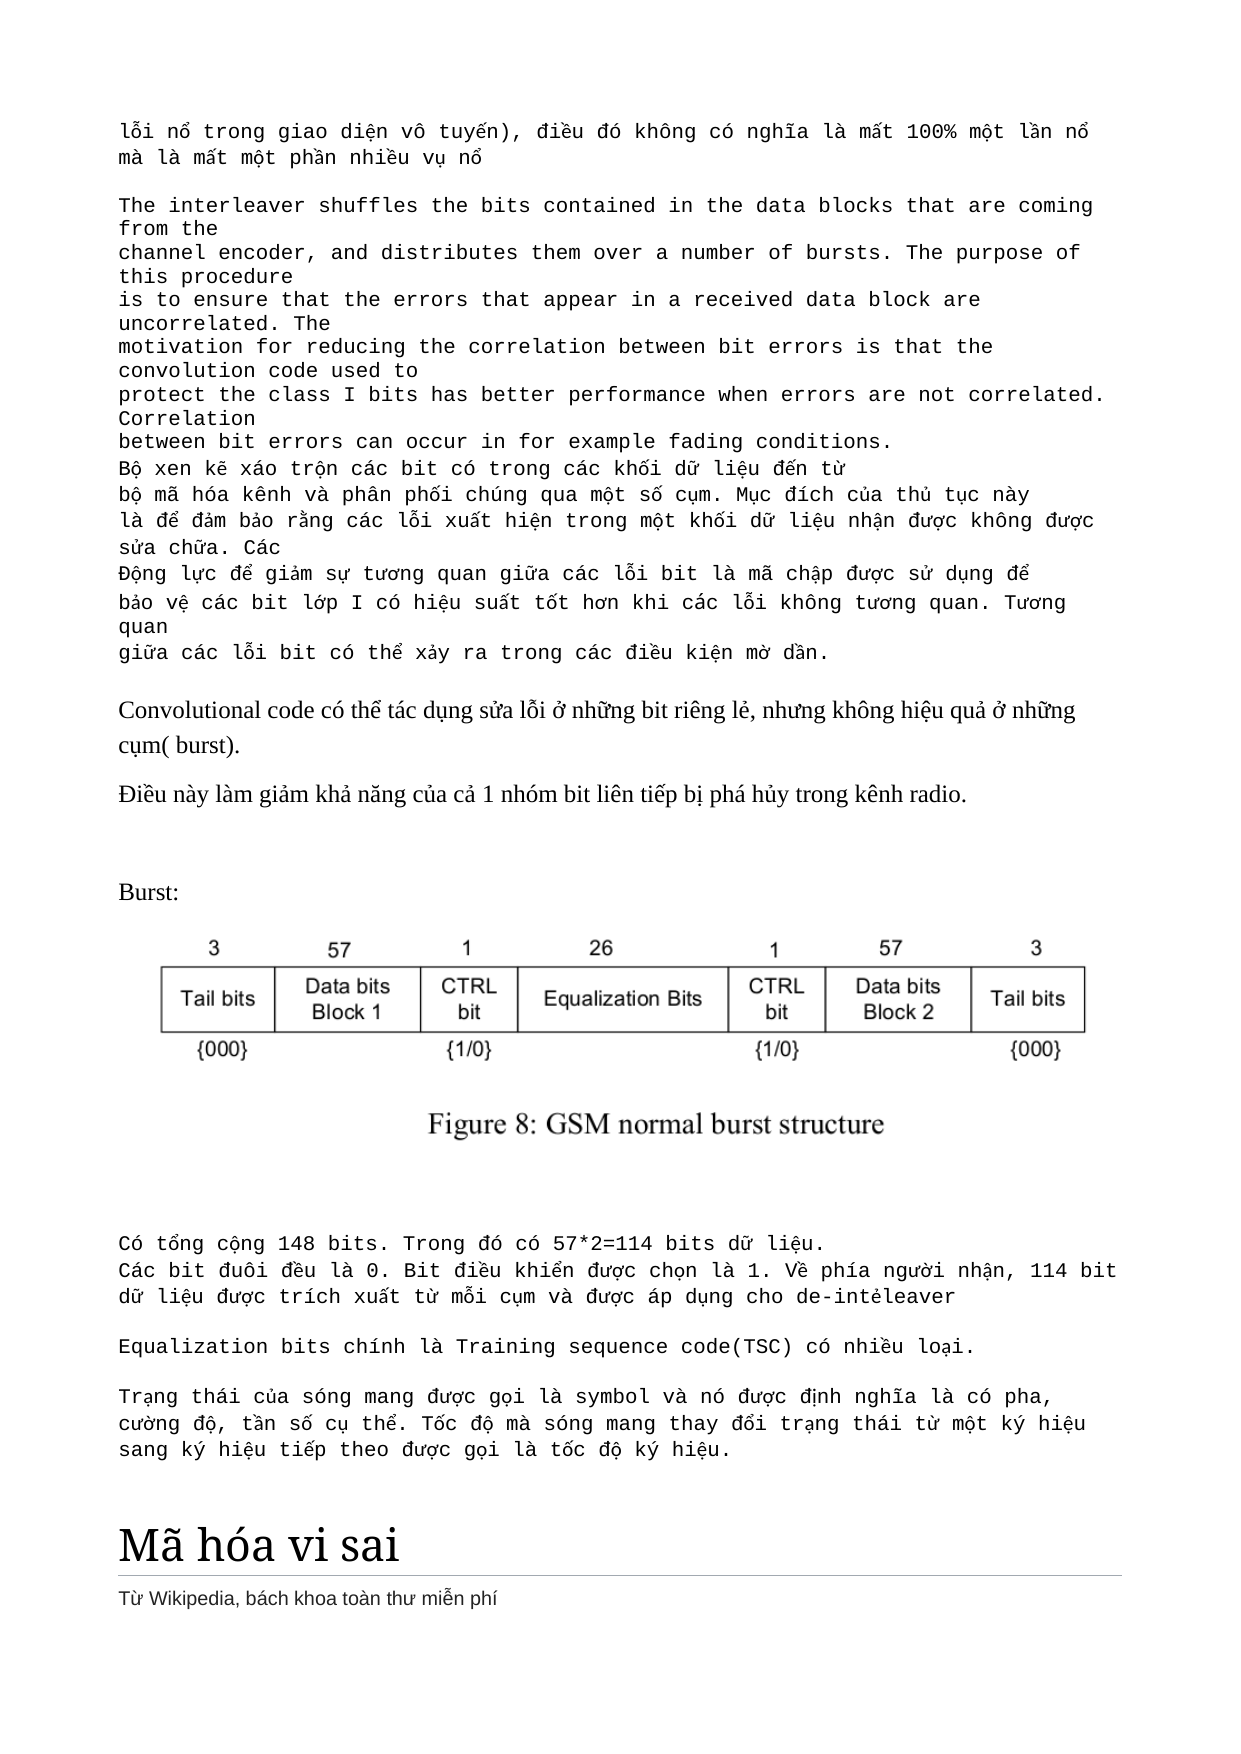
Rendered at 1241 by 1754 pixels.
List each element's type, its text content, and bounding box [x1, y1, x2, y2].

text giữa các lỗi bit có thể xảy ra trong các điều kiện mờ dần. [118, 639, 1122, 666]
text Có tổng cộng 148 bits. Trong đó có 57*2=114 bits dữ liệu. [118, 1230, 1122, 1257]
text motivation for reducing the correlation between bit errors is that the convolution code used to [118, 337, 1122, 384]
text là để đảm bảo rằng các lỗi xuất hiện trong một khối dữ liệu nhận được không được sửa chữa. Các [118, 508, 1122, 561]
text Equalization bits chính là Training sequence code(TSC) có nhiều loại. [118, 1333, 1122, 1360]
text Điều này làm giảm khả năng của cả 1 nhóm bit liên tiếp bị phá hủy trong kênh radio. [118, 779, 1122, 807]
text channel encoder, and distributes them over a number of bursts. The purpose of this procedure [118, 242, 1122, 289]
text bộ mã hóa kênh và phân phối chúng qua một số cụm. Mục đích của thủ tục này [118, 481, 1122, 508]
text Burst: [118, 877, 1122, 906]
text The interleaver shuffles the bits contained in the data blocks that are coming from the [118, 195, 1122, 242]
text Convolutional code có thể tác dụng sửa lỗi ở những bit riêng lẻ, nhưng không hiệu quả ở những cụm( burst). [118, 695, 1122, 758]
text Các bit đuôi đều là 0. Bit điều khiển được chọn là 1. Về phía người nhận, 114 bit dữ liệu được trích xuất từ mỗi cụm và được áp dụng cho de-intẻleaver [118, 1257, 1122, 1310]
text Mã hóa vi sai [118, 1514, 1122, 1575]
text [118, 118, 1122, 171]
text Từ Wikipedia, bách khoa toàn thư miễn phí [118, 1587, 1122, 1610]
text Động lực để giảm sự tương quan giữa các lỗi bit là mã chập được sử dụng để [118, 561, 1122, 587]
text between bit errors can occur in for example fading conditions. [118, 431, 1122, 455]
text Bộ xen kẽ xáo trộn các bit có trong các khối dữ liệu đến từ [118, 455, 1122, 481]
text protect the class I bits has better performance when errors are not correlated. Correlation [118, 384, 1122, 431]
text is to ensure that the errors that appear in a received data block are uncorrelated. The [118, 289, 1122, 337]
text bảo vệ các bit lớp I có hiệu suất tốt hơn khi các lỗi không tương quan. Tương quan [118, 587, 1122, 639]
text Trạng thái của sóng mang được gọi là symbol và nó được định nghĩa là có pha, cường độ, tần số cụ thể. Tốc độ mà sóng mang thay đổi trạng thái từ một ký hiệu sang ký hiệu tiếp theo được gọi là tốc độ ký hiệu. [118, 1383, 1122, 1463]
picture [118, 926, 1123, 1156]
